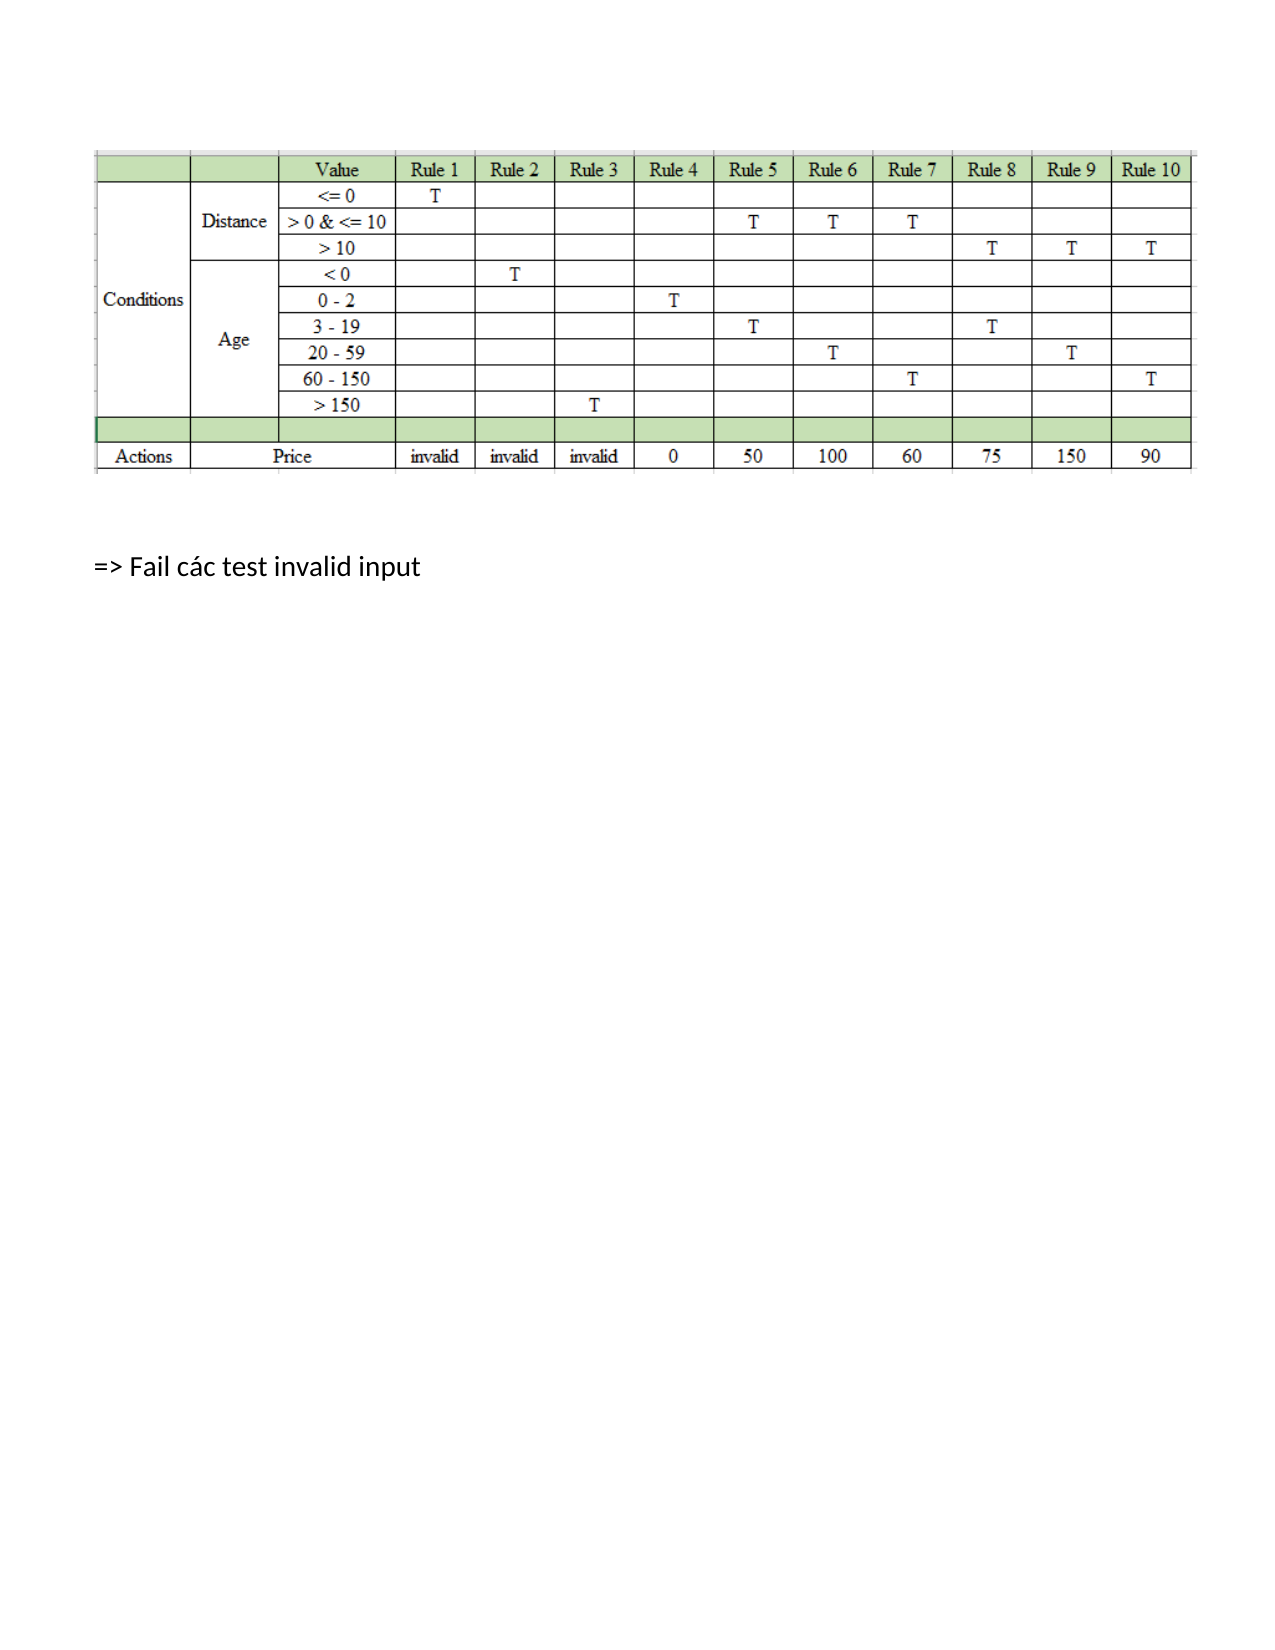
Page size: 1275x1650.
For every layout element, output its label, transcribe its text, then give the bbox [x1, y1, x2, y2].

text => Fail các test invalid input [94, 548, 1125, 584]
picture [93, 150, 1198, 474]
